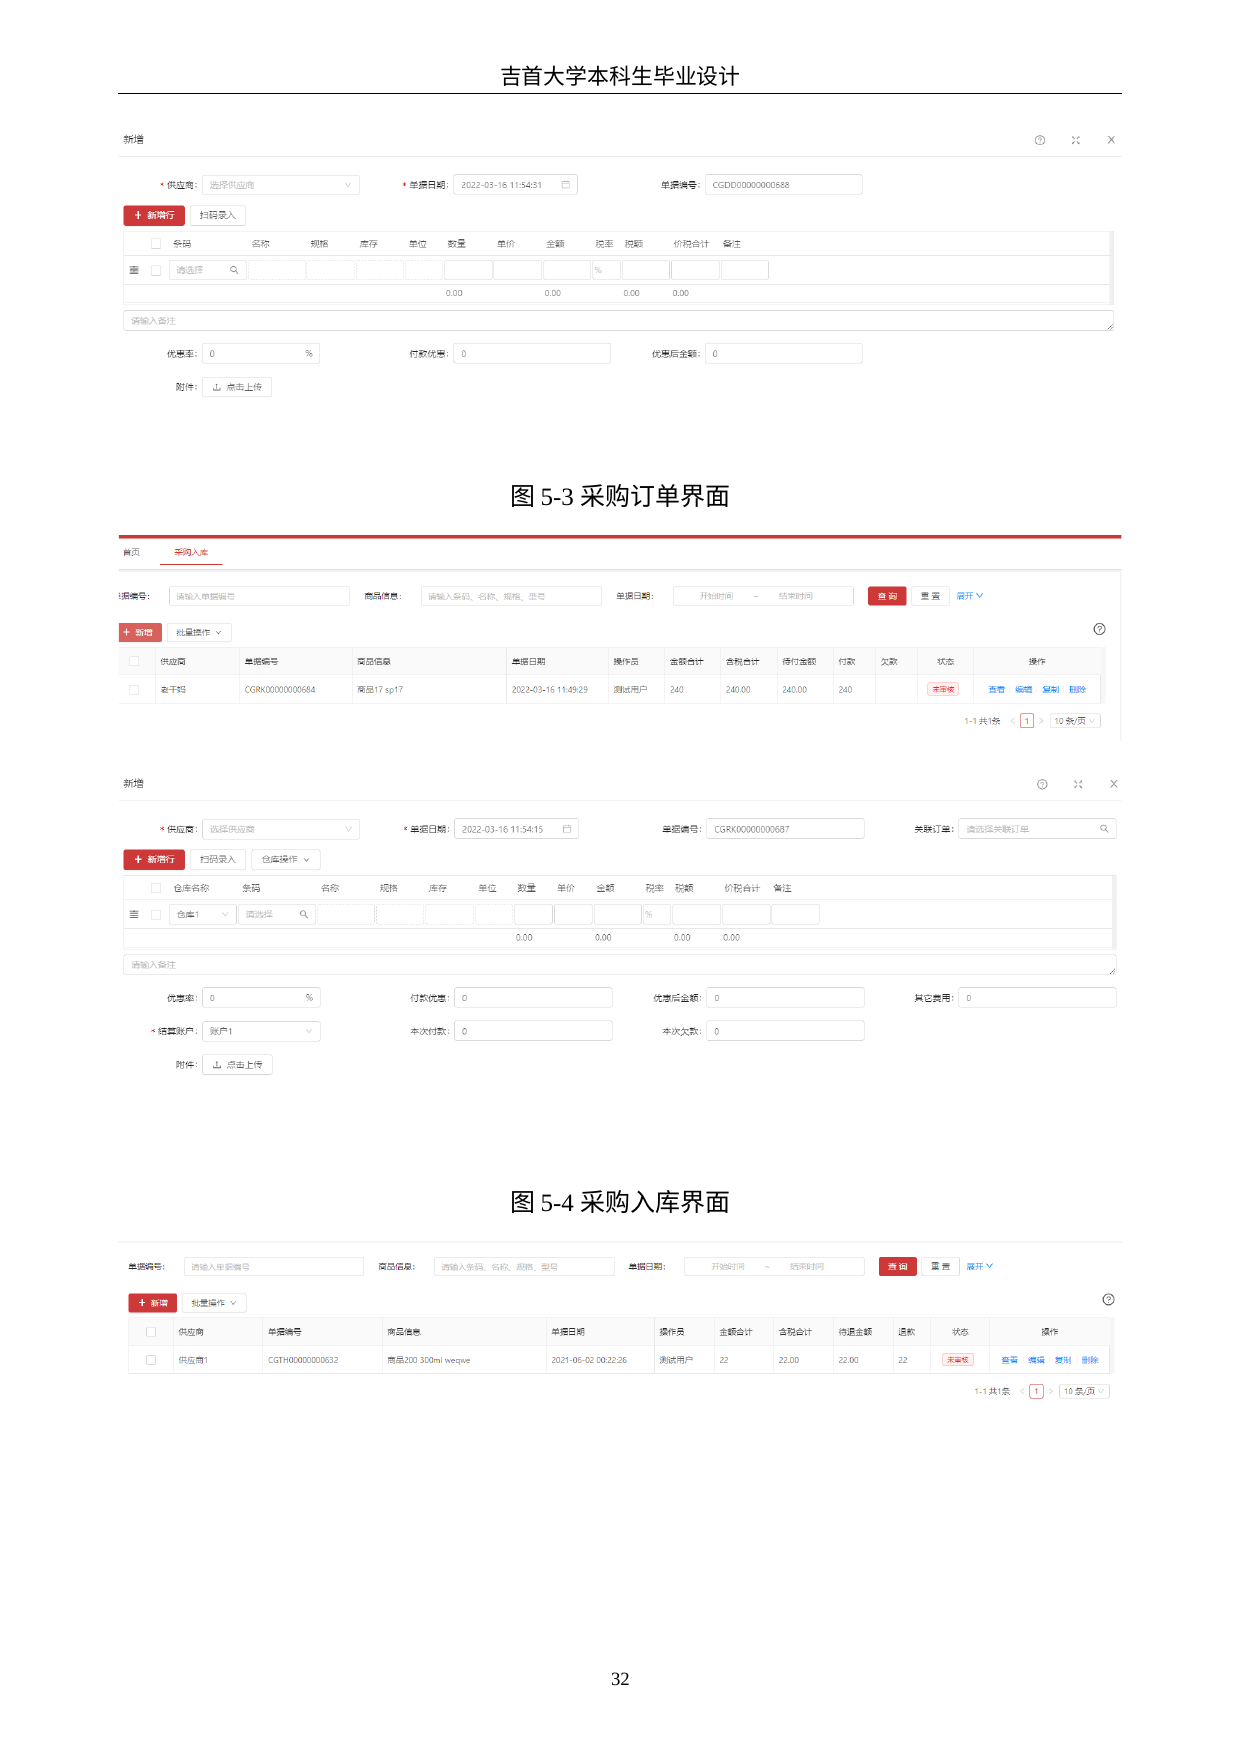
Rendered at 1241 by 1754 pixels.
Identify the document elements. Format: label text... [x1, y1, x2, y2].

text 图5-4 采购入库界面 [118, 1168, 1122, 1233]
picture [118, 770, 1122, 1157]
text 图5-3 采购订单界面 [118, 462, 1122, 527]
picture [118, 535, 1122, 741]
picture [118, 129, 1122, 427]
picture [118, 1241, 1122, 1421]
